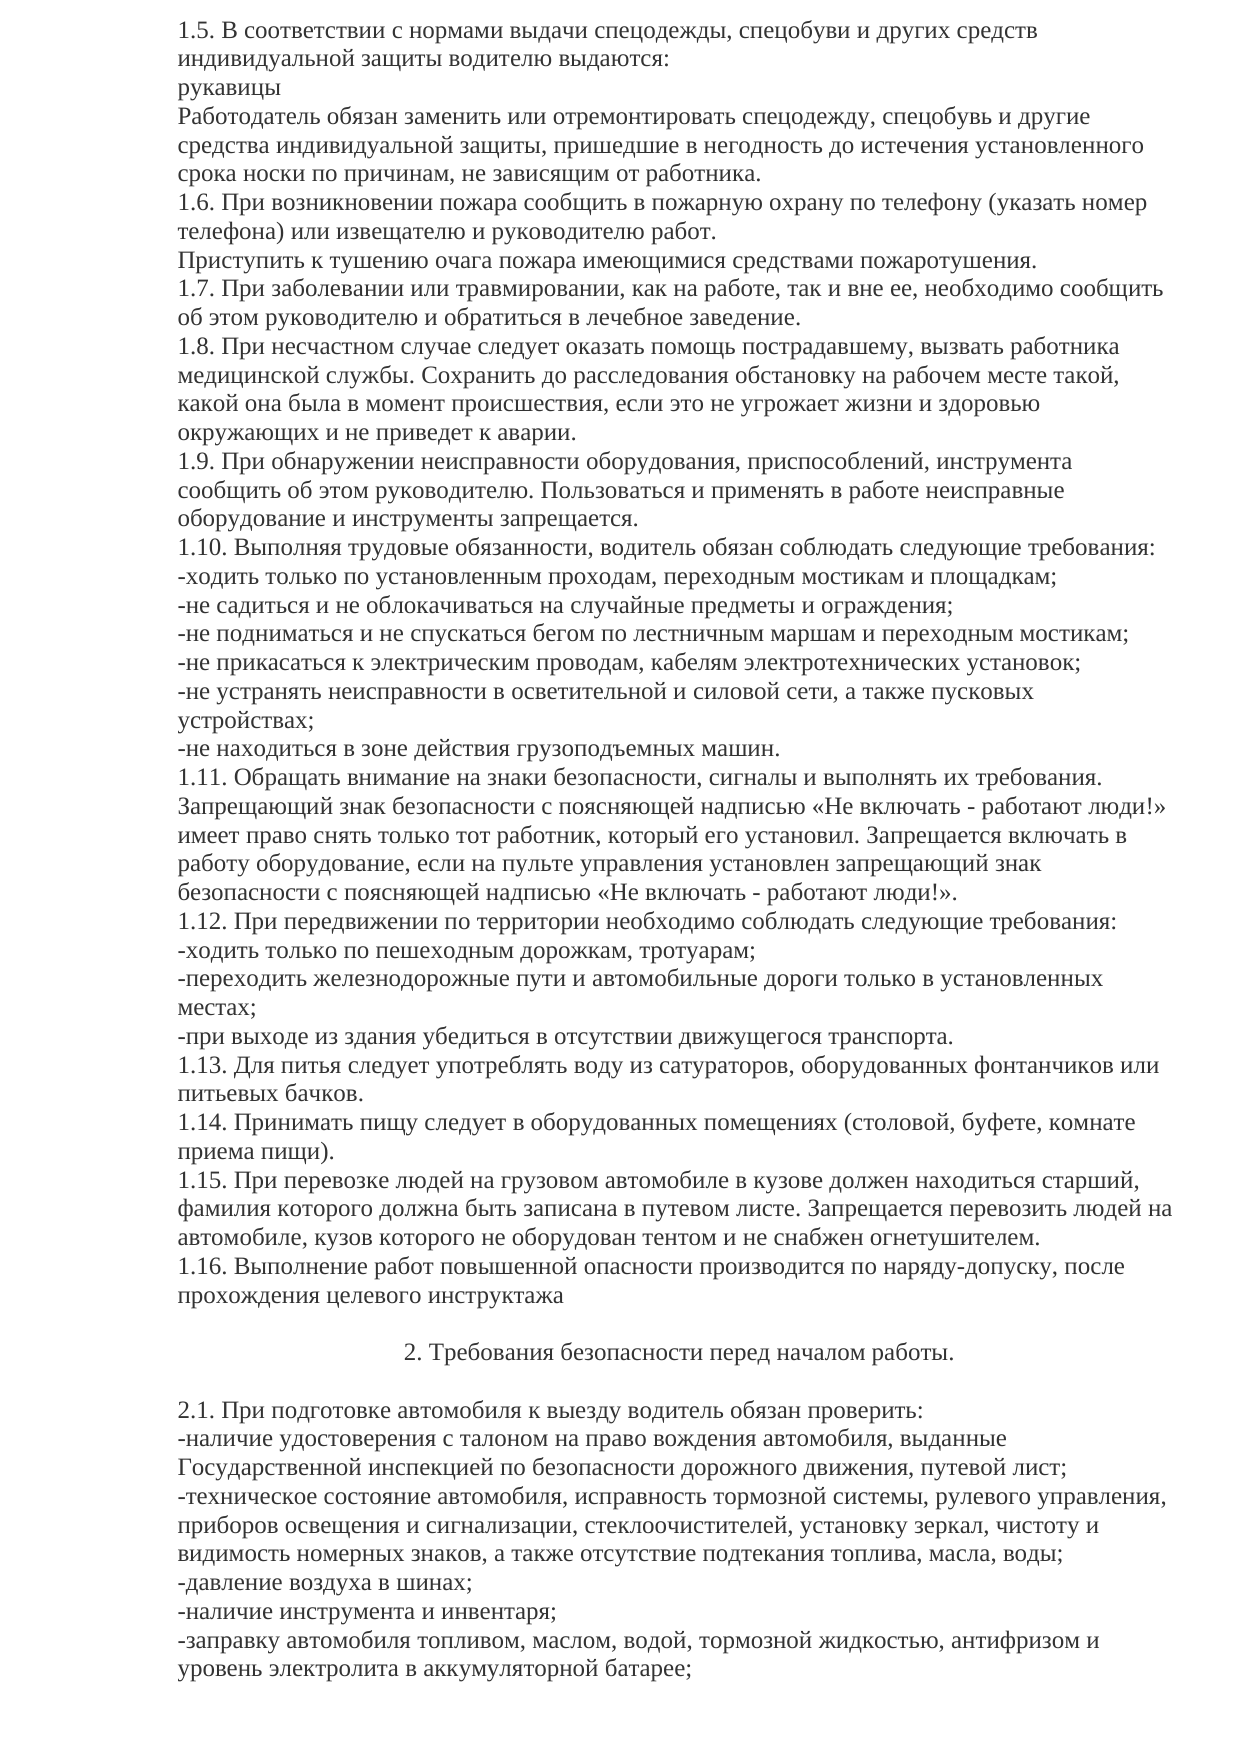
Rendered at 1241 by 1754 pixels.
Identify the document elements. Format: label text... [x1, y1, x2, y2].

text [177, 1395, 1181, 1682]
text 2. Требования безопасности перед началом работы. [177, 1337, 1181, 1366]
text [177, 15, 1181, 1308]
